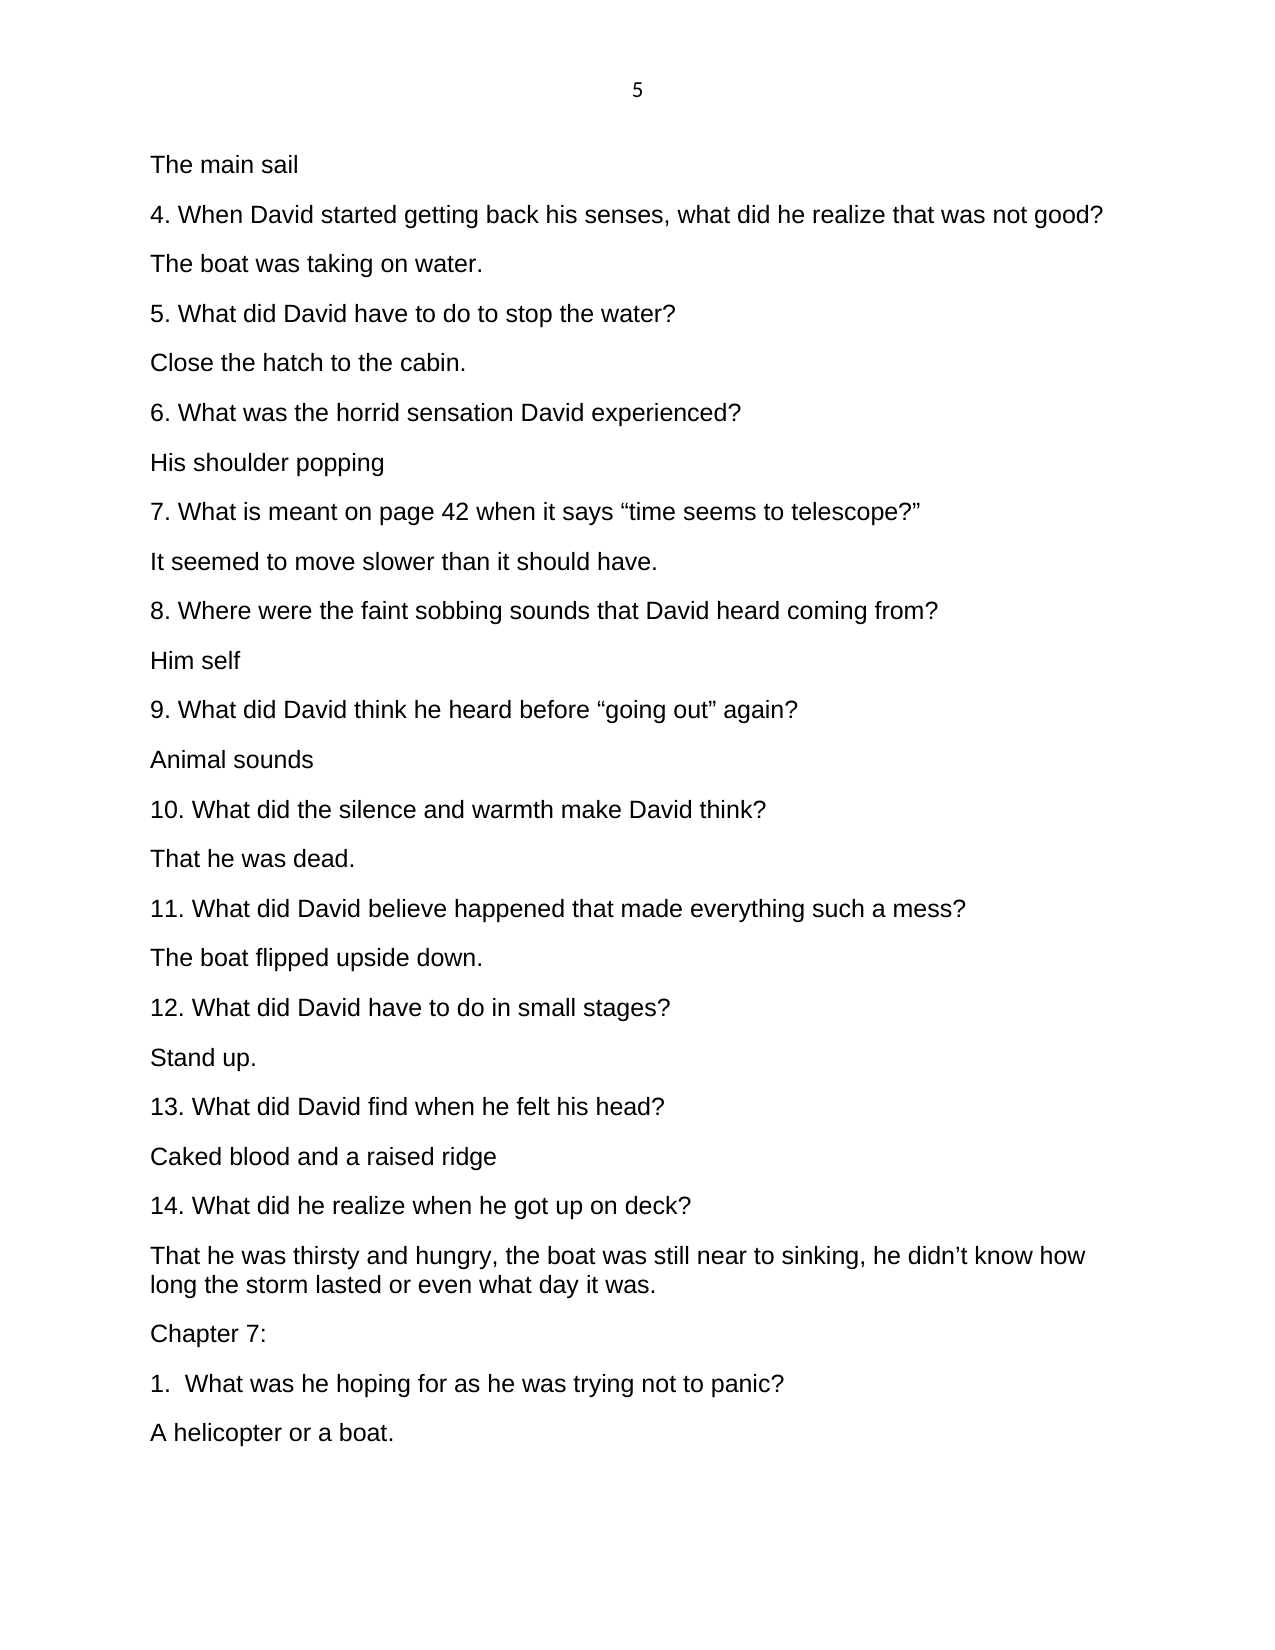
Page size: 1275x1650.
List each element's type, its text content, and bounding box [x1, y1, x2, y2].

text 14. What did he realize when he got up on deck? [150, 1191, 1125, 1220]
text That he was thirsty and hungry, the boat was still near to sinking, he didn’t know how long the storm lasted or even what day it was. [150, 1241, 1125, 1298]
text 6. What was the horrid sensation David experienced? [150, 398, 1125, 427]
text The boat flipped upside down. [150, 943, 1125, 972]
text 12. What did David have to do in small stages? [150, 993, 1125, 1022]
text It seemed to move slower than it should have. [150, 547, 1125, 575]
text 8. Where were the faint sobbing sounds that David heard coming from? [150, 596, 1125, 625]
text The main sail [150, 150, 1125, 179]
text 13. What did David find when he felt his head? [150, 1092, 1125, 1121]
text 5. What did David have to do to stop the water? [150, 299, 1125, 327]
text 4. When David started getting back his senses, what did he realize that was not good? [150, 199, 1125, 228]
text Caked blood and a raised ridge [150, 1142, 1125, 1170]
text That he was dead. [150, 844, 1125, 873]
text The boat was taking on water. [150, 249, 1125, 278]
text 7. What is meant on page 42 when it says “time seems to telescope?” [150, 497, 1125, 526]
text Animal sounds [150, 745, 1125, 774]
text Stand up. [150, 1042, 1125, 1071]
text Chapter 7: [150, 1319, 1125, 1348]
text 11. What did David believe happened that made everything such a mess? [150, 894, 1125, 922]
text Him self [150, 646, 1125, 674]
text 1. What was he hoping for as he was trying not to panic? [150, 1369, 1125, 1397]
text His shoulder popping [150, 447, 1125, 476]
text 10. What did the silence and warmth make David think? [150, 794, 1125, 823]
text 9. What did David think he heard before “going out” again? [150, 695, 1125, 724]
text Close the hatch to the cabin. [150, 348, 1125, 377]
text A helicopter or a boat. [150, 1418, 1125, 1447]
